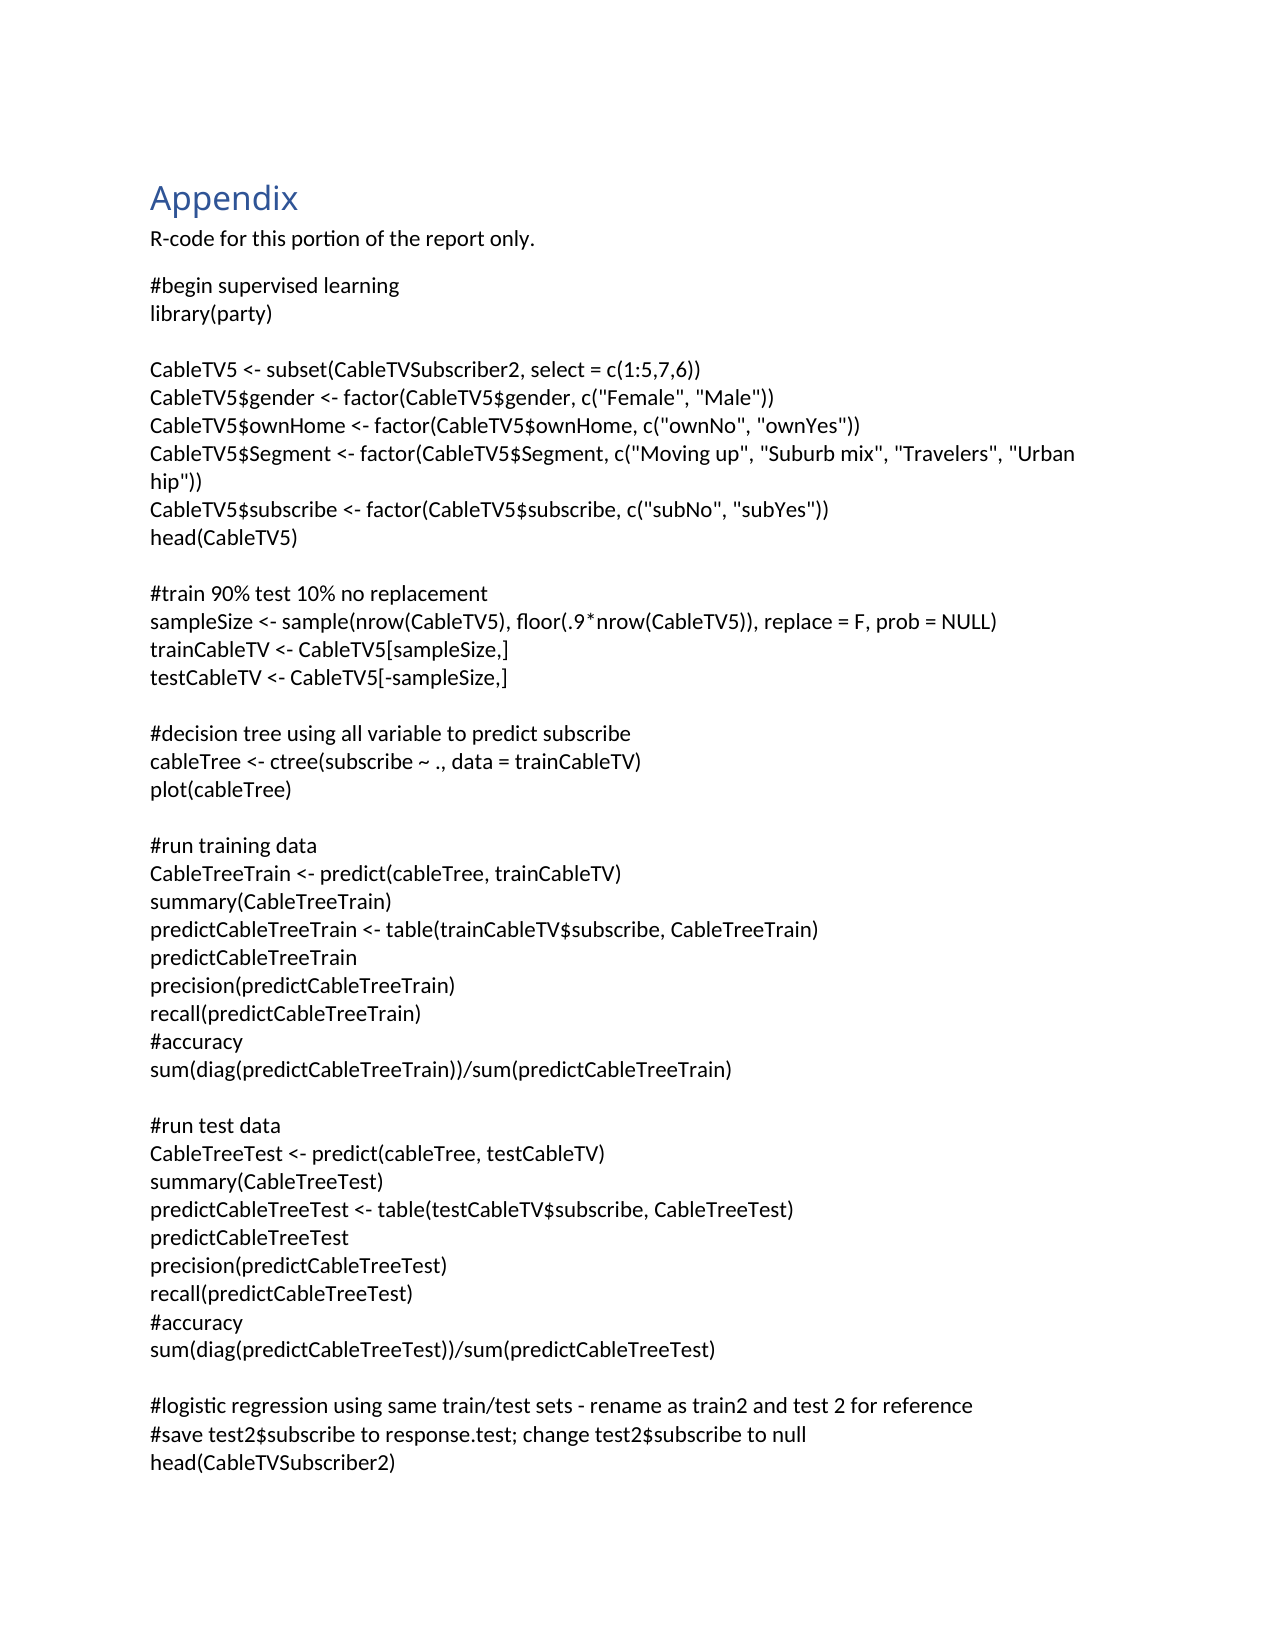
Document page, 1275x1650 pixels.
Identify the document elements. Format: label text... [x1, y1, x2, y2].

text predictCableTreeTrain <- table(trainCableTV$subscribe, CableTreeTrain) [150, 915, 1125, 943]
text recall(predictCableTreeTrain) [150, 999, 1125, 1027]
subtitle Appendix [150, 175, 1125, 220]
text #save test2$subscribe to response.test; change test2$subscribe to null [150, 1420, 1125, 1448]
text head(CableTV5) [150, 523, 1125, 551]
text precision(predictCableTreeTest) [150, 1252, 1125, 1279]
text plot(cableTree) [150, 775, 1125, 803]
text CableTV5$subscribe <- factor(CableTV5$subscribe, c("subNo", "subYes")) [150, 495, 1125, 523]
text sum(diag(predictCableTreeTrain))/sum(predictCableTreeTrain) [150, 1055, 1125, 1083]
text sum(diag(predictCableTreeTest))/sum(predictCableTreeTest) [150, 1336, 1125, 1364]
text sampleSize <- sample(nrow(CableTV5), floor(.9*nrow(CableTV5)), replace = F, prob = NULL) [150, 607, 1125, 635]
text summary(CableTreeTrain) [150, 887, 1125, 915]
text #run training data [150, 831, 1125, 859]
text CableTV5$gender <- factor(CableTV5$gender, c("Female", "Male")) [150, 383, 1125, 411]
text #begin supervised learning [150, 271, 1125, 299]
text #accuracy [150, 1027, 1125, 1055]
text CableTreeTest <- predict(cableTree, testCableTV) [150, 1139, 1125, 1167]
text #decision tree using all variable to predict subscribe [150, 719, 1125, 747]
text cableTree <- ctree(subscribe ~ ., data = trainCableTV) [150, 747, 1125, 775]
text precision(predictCableTreeTrain) [150, 971, 1125, 999]
text summary(CableTreeTest) [150, 1167, 1125, 1196]
text CableTV5$Segment <- factor(CableTV5$Segment, c("Moving up", "Suburb mix", "Travelers", "Urban hip")) [150, 439, 1125, 495]
text CableTV5$ownHome <- factor(CableTV5$ownHome, c("ownNo", "ownYes")) [150, 411, 1125, 439]
text CableTV5 <- subset(CableTVSubscriber2, select = c(1:5,7,6)) [150, 355, 1125, 383]
text library(party) [150, 299, 1125, 327]
text #logistic regression using same train/test sets - rename as train2 and test 2 for reference [150, 1392, 1125, 1420]
text #train 90% test 10% no replacement [150, 579, 1125, 607]
text CableTreeTrain <- predict(cableTree, trainCableTV) [150, 859, 1125, 887]
text #run test data [150, 1111, 1125, 1139]
text predictCableTreeTest <- table(testCableTV$subscribe, CableTreeTest) [150, 1196, 1125, 1223]
text R-code for this portion of the report only. [150, 224, 1125, 252]
text trainCableTV <- CableTV5[sampleSize,] [150, 635, 1125, 663]
text testCableTV <- CableTV5[-sampleSize,] [150, 663, 1125, 691]
text predictCableTreeTrain [150, 943, 1125, 971]
text head(CableTVSubscriber2) [150, 1448, 1125, 1476]
text predictCableTreeTest [150, 1223, 1125, 1252]
text recall(predictCableTreeTest) [150, 1279, 1125, 1308]
text #accuracy [150, 1308, 1125, 1336]
